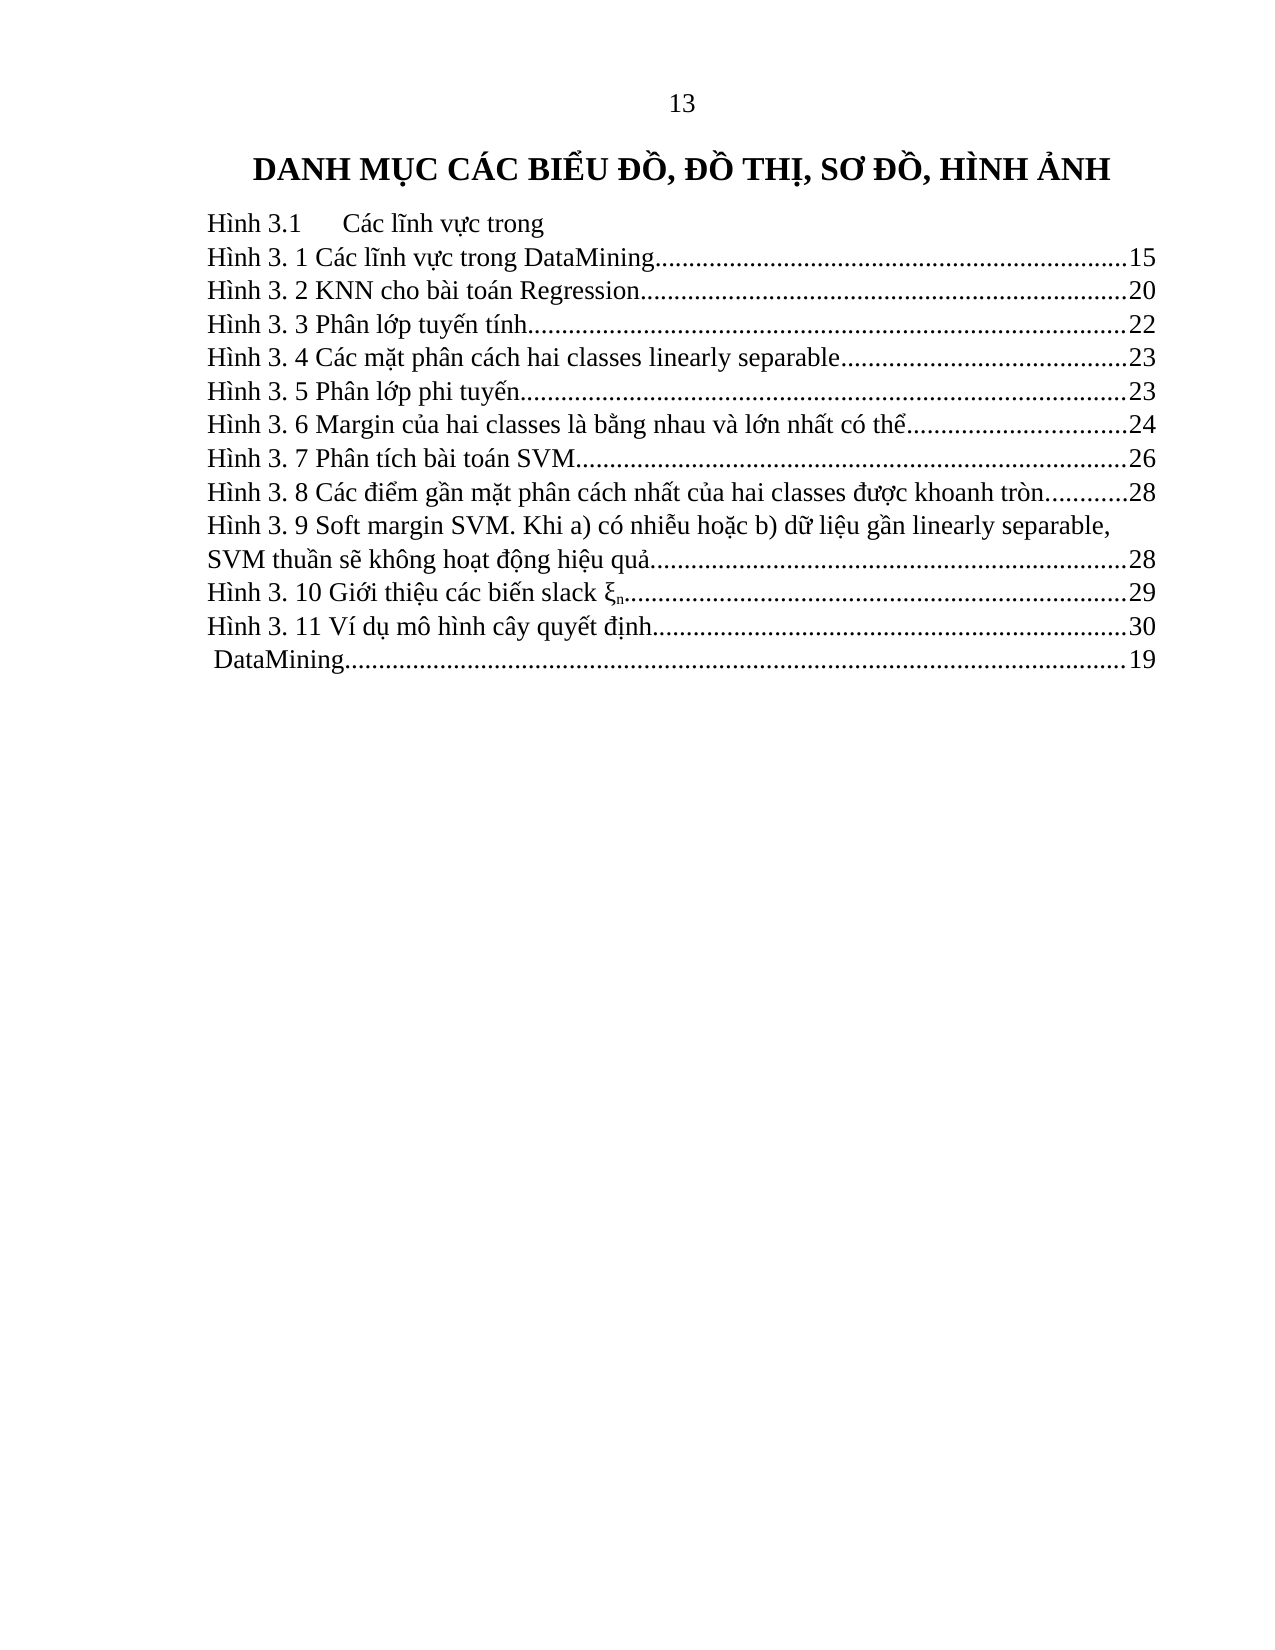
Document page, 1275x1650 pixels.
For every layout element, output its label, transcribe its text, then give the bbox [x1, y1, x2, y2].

text Hình 3.1 Các lĩnh vực trong [207, 207, 1157, 238]
text Hình 3. 11 Ví dụ mô hình cây quyết định 30 [207, 610, 1157, 641]
text Hình 3. 3 Phân lớp tuyến tính 22 [207, 308, 315, 339]
text Hình 3. 10 Giới thiệu các biến slack ξn 29 [207, 576, 329, 607]
text Hình 3. 6 Margin của hai classes là bằng nhau và lớn nhất có thể 24 [207, 408, 1157, 440]
text Hình 3. 10 Giới thiệu các biến slack ξn 29 [624, 576, 1157, 607]
text DataMining 19 [207, 643, 1157, 674]
text Hình 3. 3 Phân lớp tuyến tính 22 [527, 308, 1157, 339]
text Hình 3. 7 Phân tích bài toán SVM 26 [207, 442, 1157, 473]
text Hình 3. 9 Soft margin SVM. Khi a) có nhiễu hoặc b) dữ liệu gần linearly separable, SVM thuần sẽ không hoạt động hiệu quả. 28 [207, 509, 1157, 574]
text DANH MỤC CÁC BIỂU ĐỒ, ĐỒ THỊ, SƠ ĐỒ, HÌNH ẢNH [207, 150, 1157, 188]
text Hình 3. 4 Các mặt phân cách hai classes linearly separable 23 [207, 341, 1157, 373]
text Hình 3. 5 Phân lớp phi tuyến 23 [207, 375, 1157, 406]
text Hình 3. 1 Các lĩnh vực trong DataMining 15 [207, 241, 1157, 272]
text Hình 3. 2 KNN cho bài toán Regression 20 [207, 274, 1157, 306]
